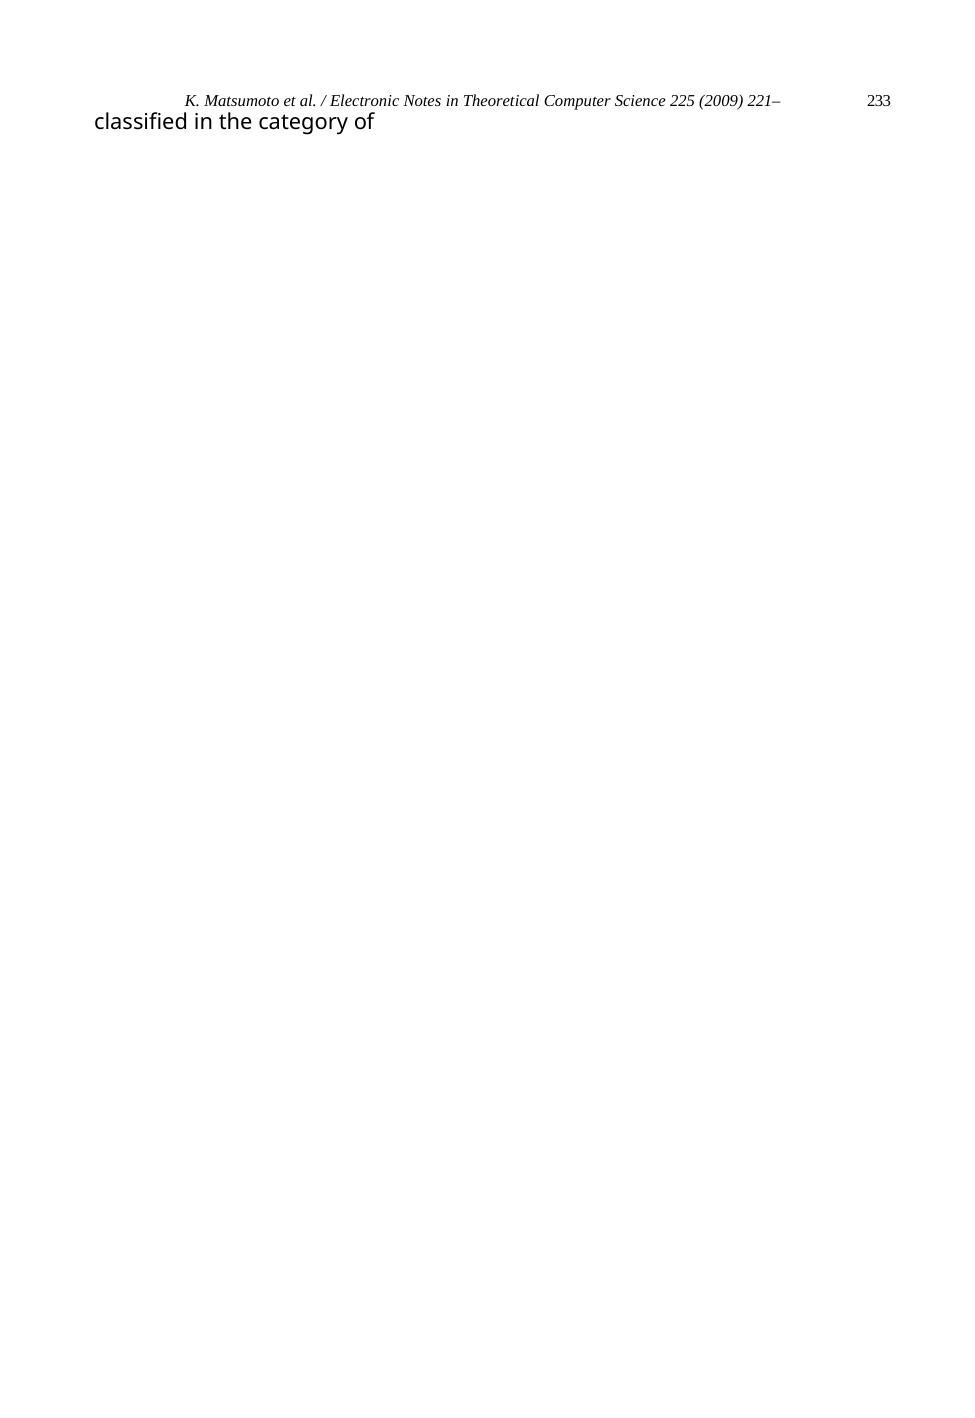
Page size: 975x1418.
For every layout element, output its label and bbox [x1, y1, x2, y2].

text [94, 108, 893, 135]
